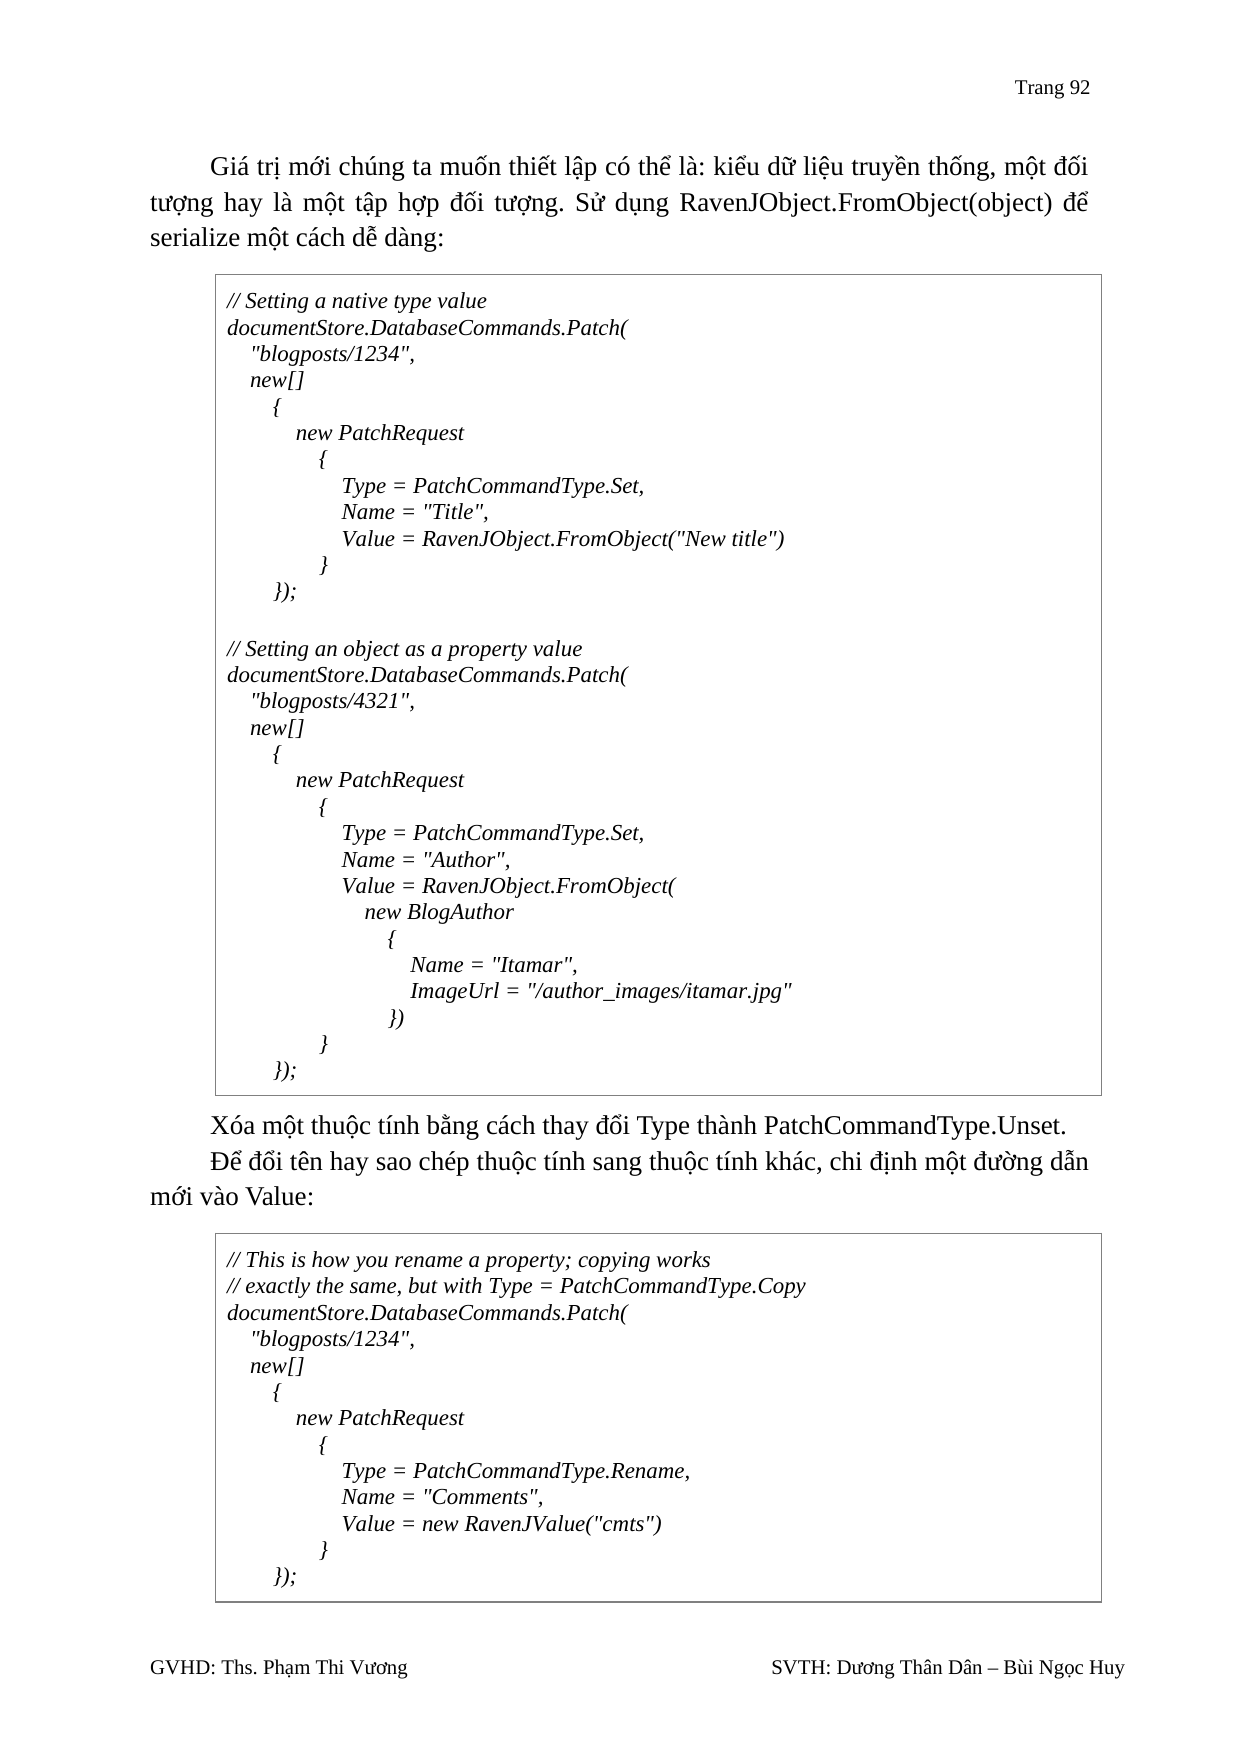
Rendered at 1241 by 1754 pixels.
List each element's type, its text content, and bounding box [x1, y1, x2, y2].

text Xóa một thuộc tính bằng cách thay đổi Type thành PatchCommandType.Unset. [150, 1109, 1090, 1140]
text Để đổi tên hay sao chép thuộc tính sang thuộc tính khác, chi định một đường dẫn mới vào Value: [150, 1144, 1090, 1211]
table_header // Setting a native type value documentStore.DatabaseCommands.Patch( "blogposts/1234", new[] { new PatchRequest { Type = PatchCommandType.Set, Name = "Title", Value = RavenJObject.FromObject("New title") } }); // Setting an object as a property value documentStore.DatabaseCommands.Patch( "blogposts/4321", new[] { new PatchRequest { Type = PatchCommandType.Set, Name = "Author", Value = RavenJObject.FromObject( new BlogAuthor { Name = "Itamar", ImageUrl = "/author_images/itamar.jpg" }) } }); [216, 275, 1101, 1095]
table_header // This is how you rename a property; copying works // exactly the same, but with Type = PatchCommandType.Copy documentStore.DatabaseCommands.Patch( "blogposts/1234", new[] { new PatchRequest { Type = PatchCommandType.Rename, Name = "Comments", Value = new RavenJValue("cmts") } }); [216, 1234, 1101, 1601]
text Giá trị mới chúng ta muốn thiết lập có thể là: kiểu dữ liệu truyền thống, một đối tượng hay là một tập hợp đối tượng. Sử dụng RavenJObject.FromObject(object) để serialize một cách dễ dàng: [150, 150, 1090, 253]
